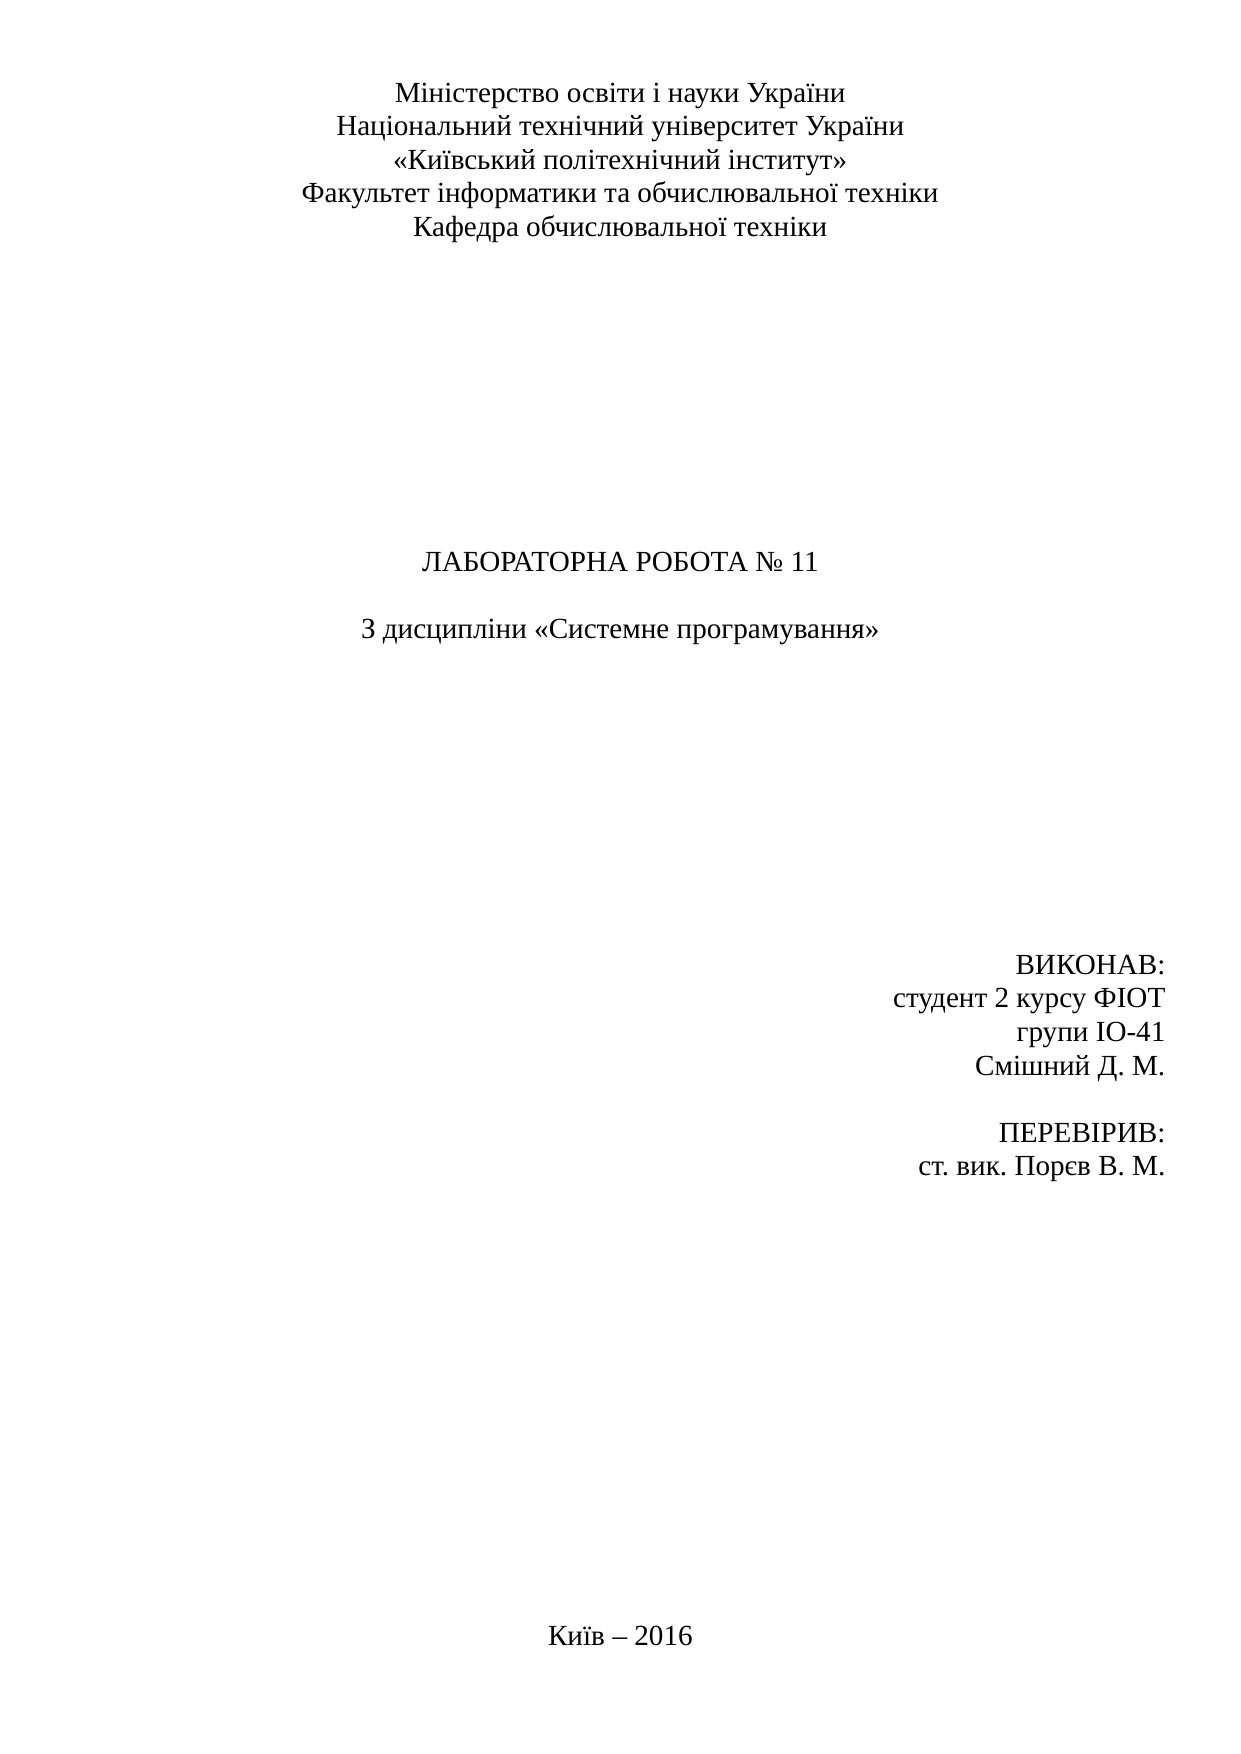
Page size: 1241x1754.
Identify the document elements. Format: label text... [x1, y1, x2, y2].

text ст. вик. Порєв В. М. [75, 1148, 1165, 1182]
text Смішний Д. М. [75, 1048, 1165, 1081]
text студент 2 курсу ФІОТ [75, 981, 1165, 1014]
text ПЕРЕВІРИВ: [75, 1115, 1165, 1148]
text ЛАБОРАТОРНА РОБОТА № 11 [75, 544, 1165, 578]
text Національний технічний університет України [75, 108, 1165, 142]
text ВИКОНАВ: [75, 947, 1165, 981]
text Кафедра обчислювальної техніки [75, 209, 1165, 243]
text З дисципліни «Системне програмування» [75, 612, 1165, 645]
text Факультет інформатики та обчислювальної техніки [75, 176, 1165, 209]
text Міністерство освіти і науки України [75, 75, 1165, 108]
text Київ – 2016 [75, 1618, 1165, 1651]
text групи ІО-41 [75, 1014, 1165, 1048]
text «Київський політехнічний інститут» [75, 142, 1165, 176]
